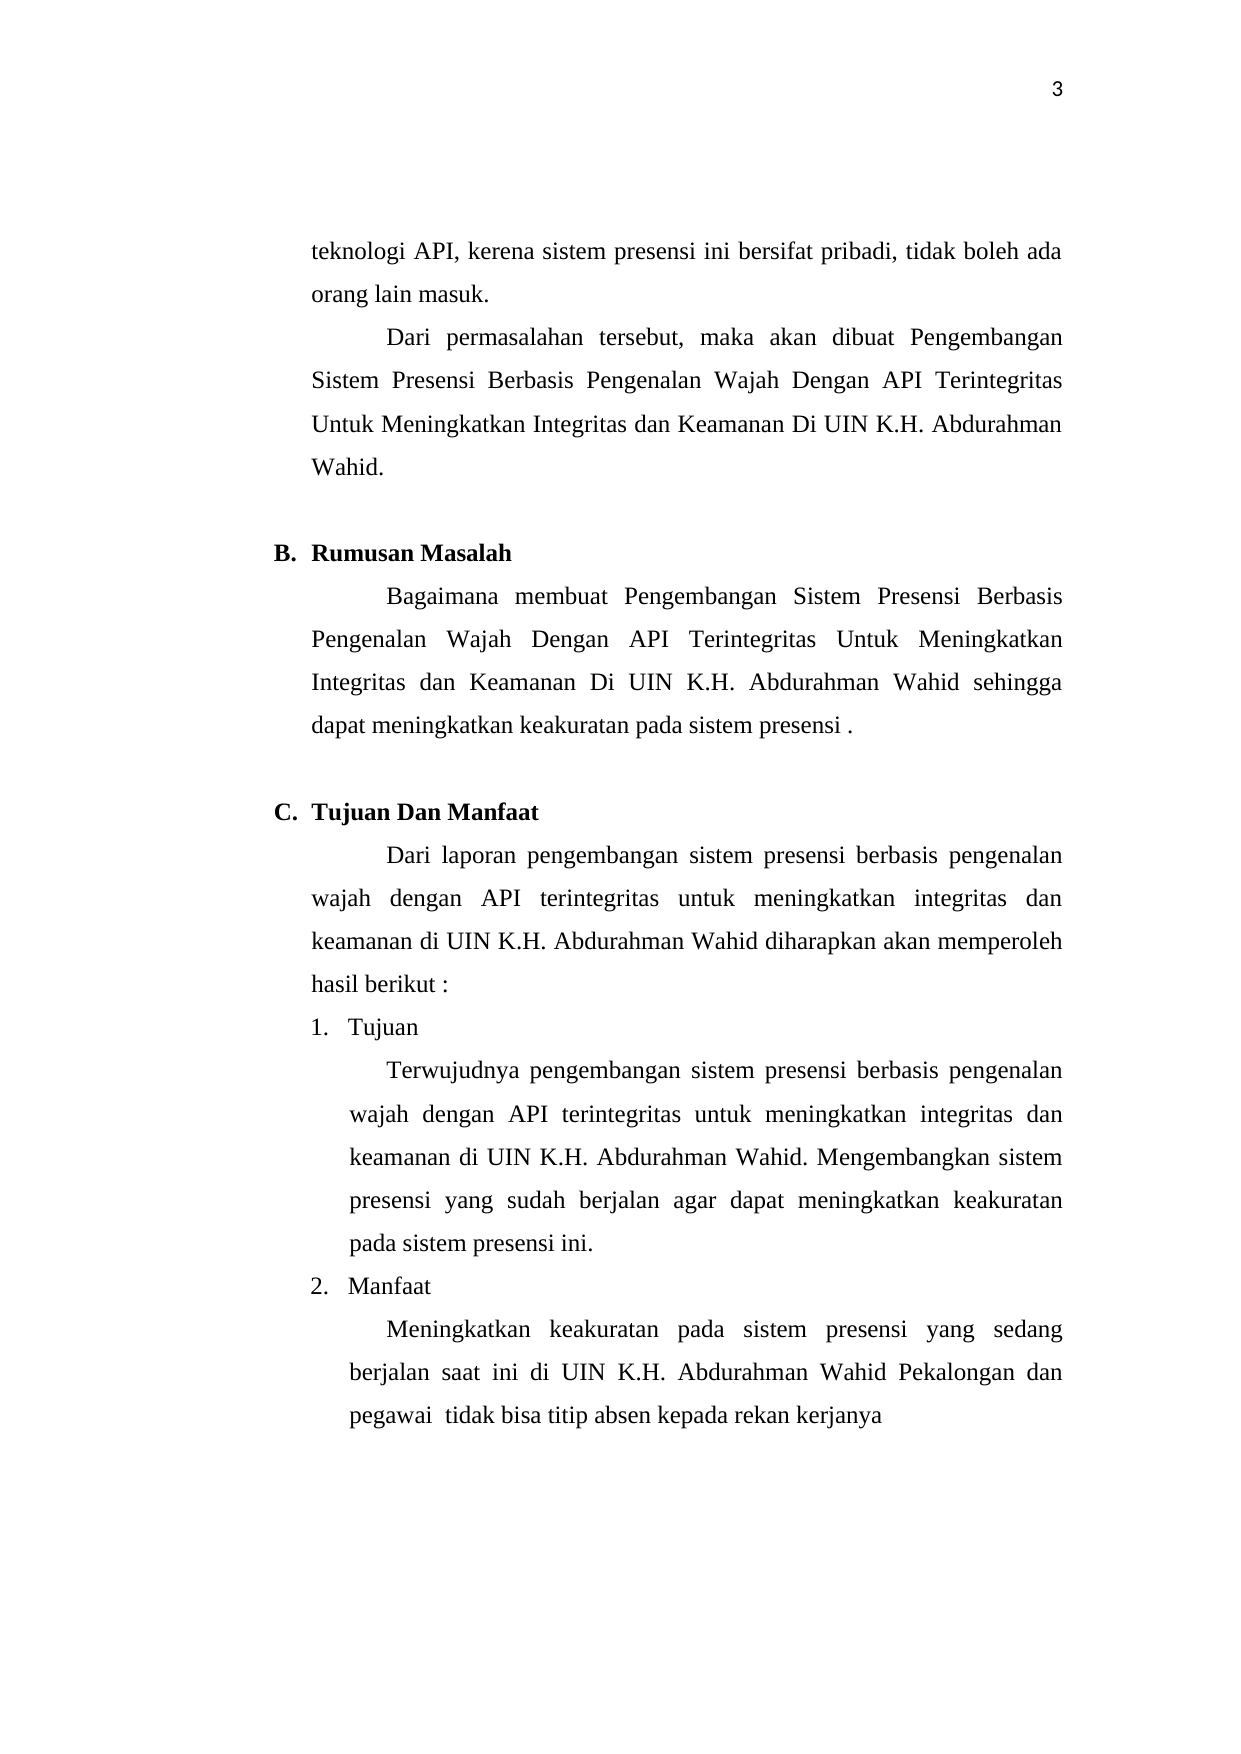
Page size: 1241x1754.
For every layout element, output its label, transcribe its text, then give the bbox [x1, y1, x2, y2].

list Tujuan Dan Manfaat [274, 797, 1063, 826]
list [311, 236, 1063, 308]
list Tujuan [310, 1012, 1063, 1041]
list Meningkatkan keakuratan pada sistem presensi yang sedang berjalan saat ini di UIN K.H. Abdurahman Wahid Pekalongan dan pegawai tidak bisa titip absen kepada rekan kerjanya [349, 1314, 1063, 1429]
list Manfaat [310, 1271, 1063, 1300]
list Bagaimana membuat Pengembangan Sistem Presensi Berbasis Pengenalan Wajah Dengan API Terintegritas Untuk Meningkatkan Integritas dan Keamanan Di UIN K.H. Abdurahman Wahid sehingga dapat meningkatkan keakuratan pada sistem presensi . [311, 581, 1063, 739]
list Terwujudnya pengembangan sistem presensi berbasis pengenalan wajah dengan API terintegritas untuk meningkatkan integritas dan keamanan di UIN K.H. Abdurahman Wahid. Mengembangkan sistem presensi yang sudah berjalan agar dapat meningkatkan keakuratan pada sistem presensi ini. [349, 1056, 1063, 1257]
list Dari permasalahan tersebut, maka akan dibuat Pengembangan Sistem Presensi Berbasis Pengenalan Wajah Dengan API Terintegritas Untuk Meningkatkan Integritas dan Keamanan Di UIN K.H. Abdurahman Wahid. [311, 322, 1063, 481]
list Rumusan Masalah [274, 538, 1063, 567]
list Dari laporan pengembangan sistem presensi berbasis pengenalan wajah dengan API terintegritas untuk meningkatkan integritas dan keamanan di UIN K.H. Abdurahman Wahid diharapkan akan memperoleh hasil berikut : [311, 840, 1063, 998]
